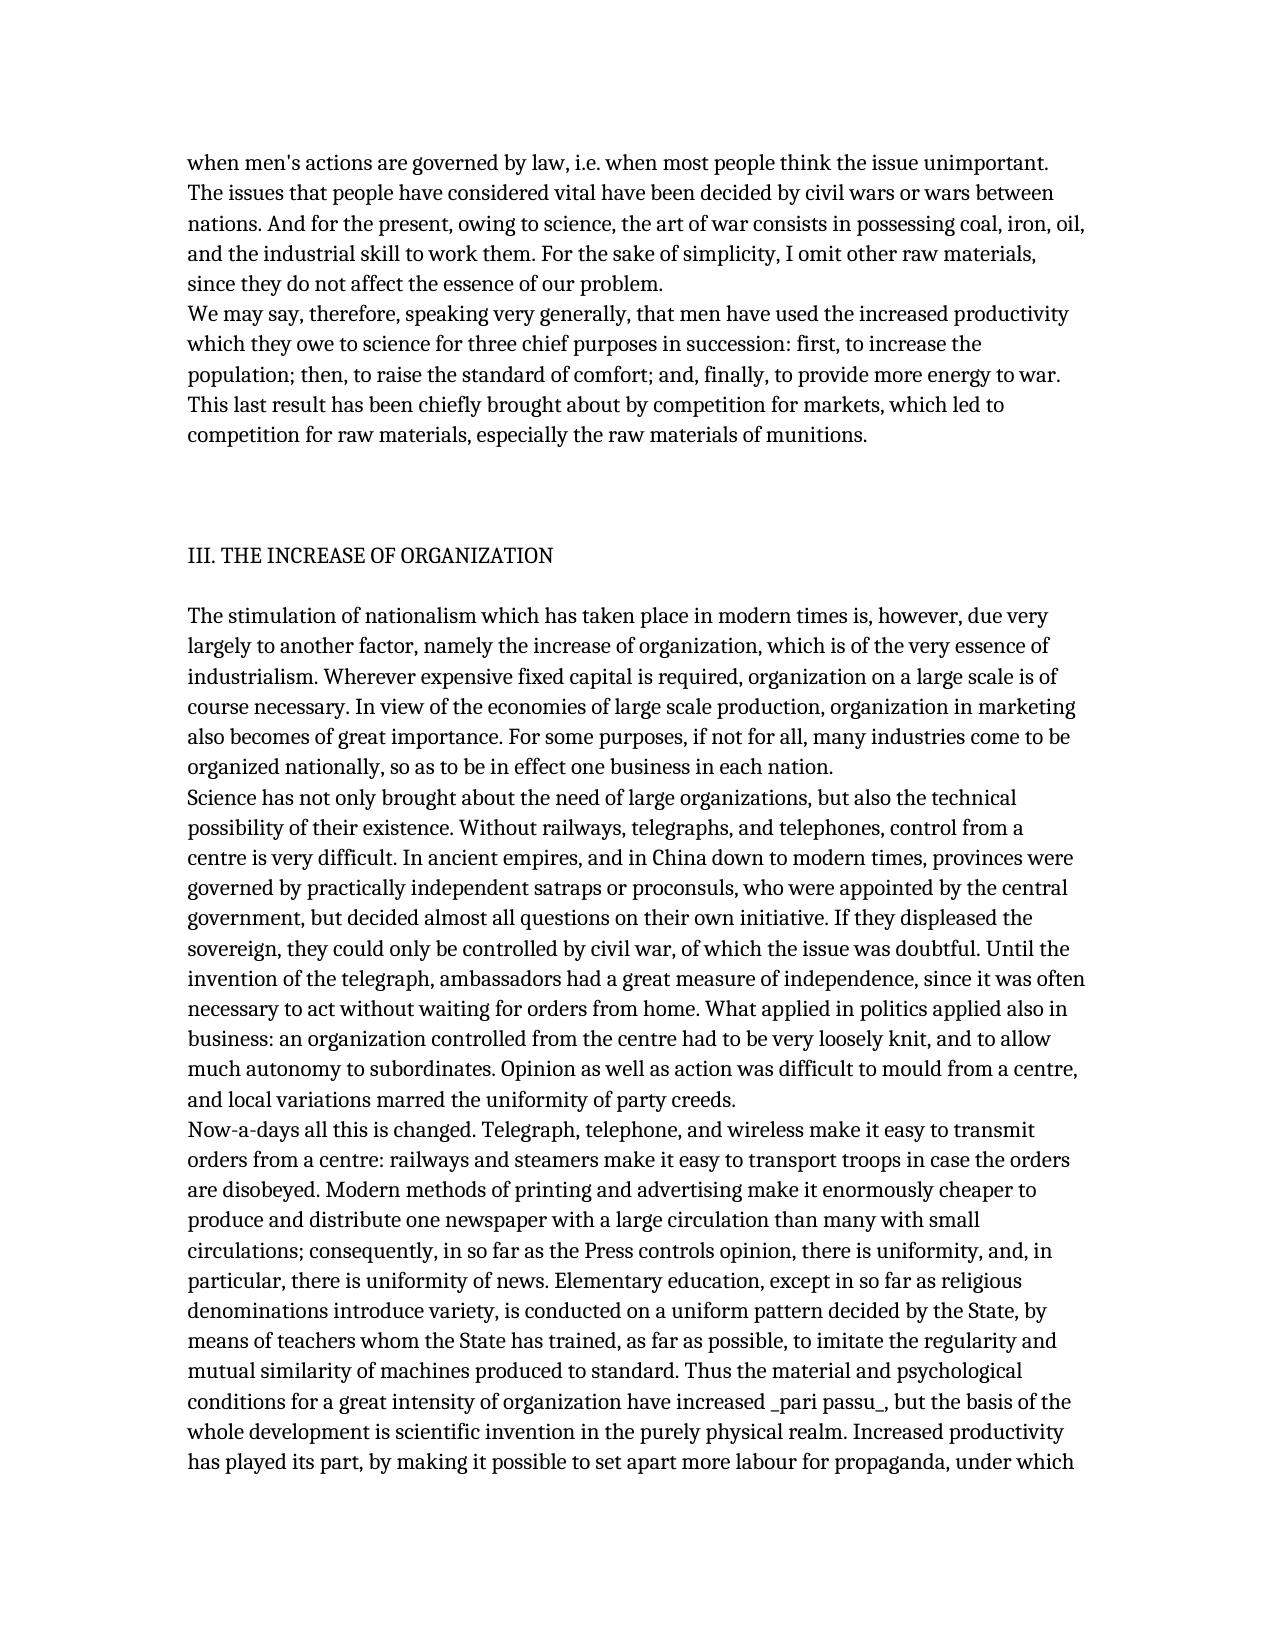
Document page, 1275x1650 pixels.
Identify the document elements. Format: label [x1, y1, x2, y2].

text [187, 150, 1087, 1475]
